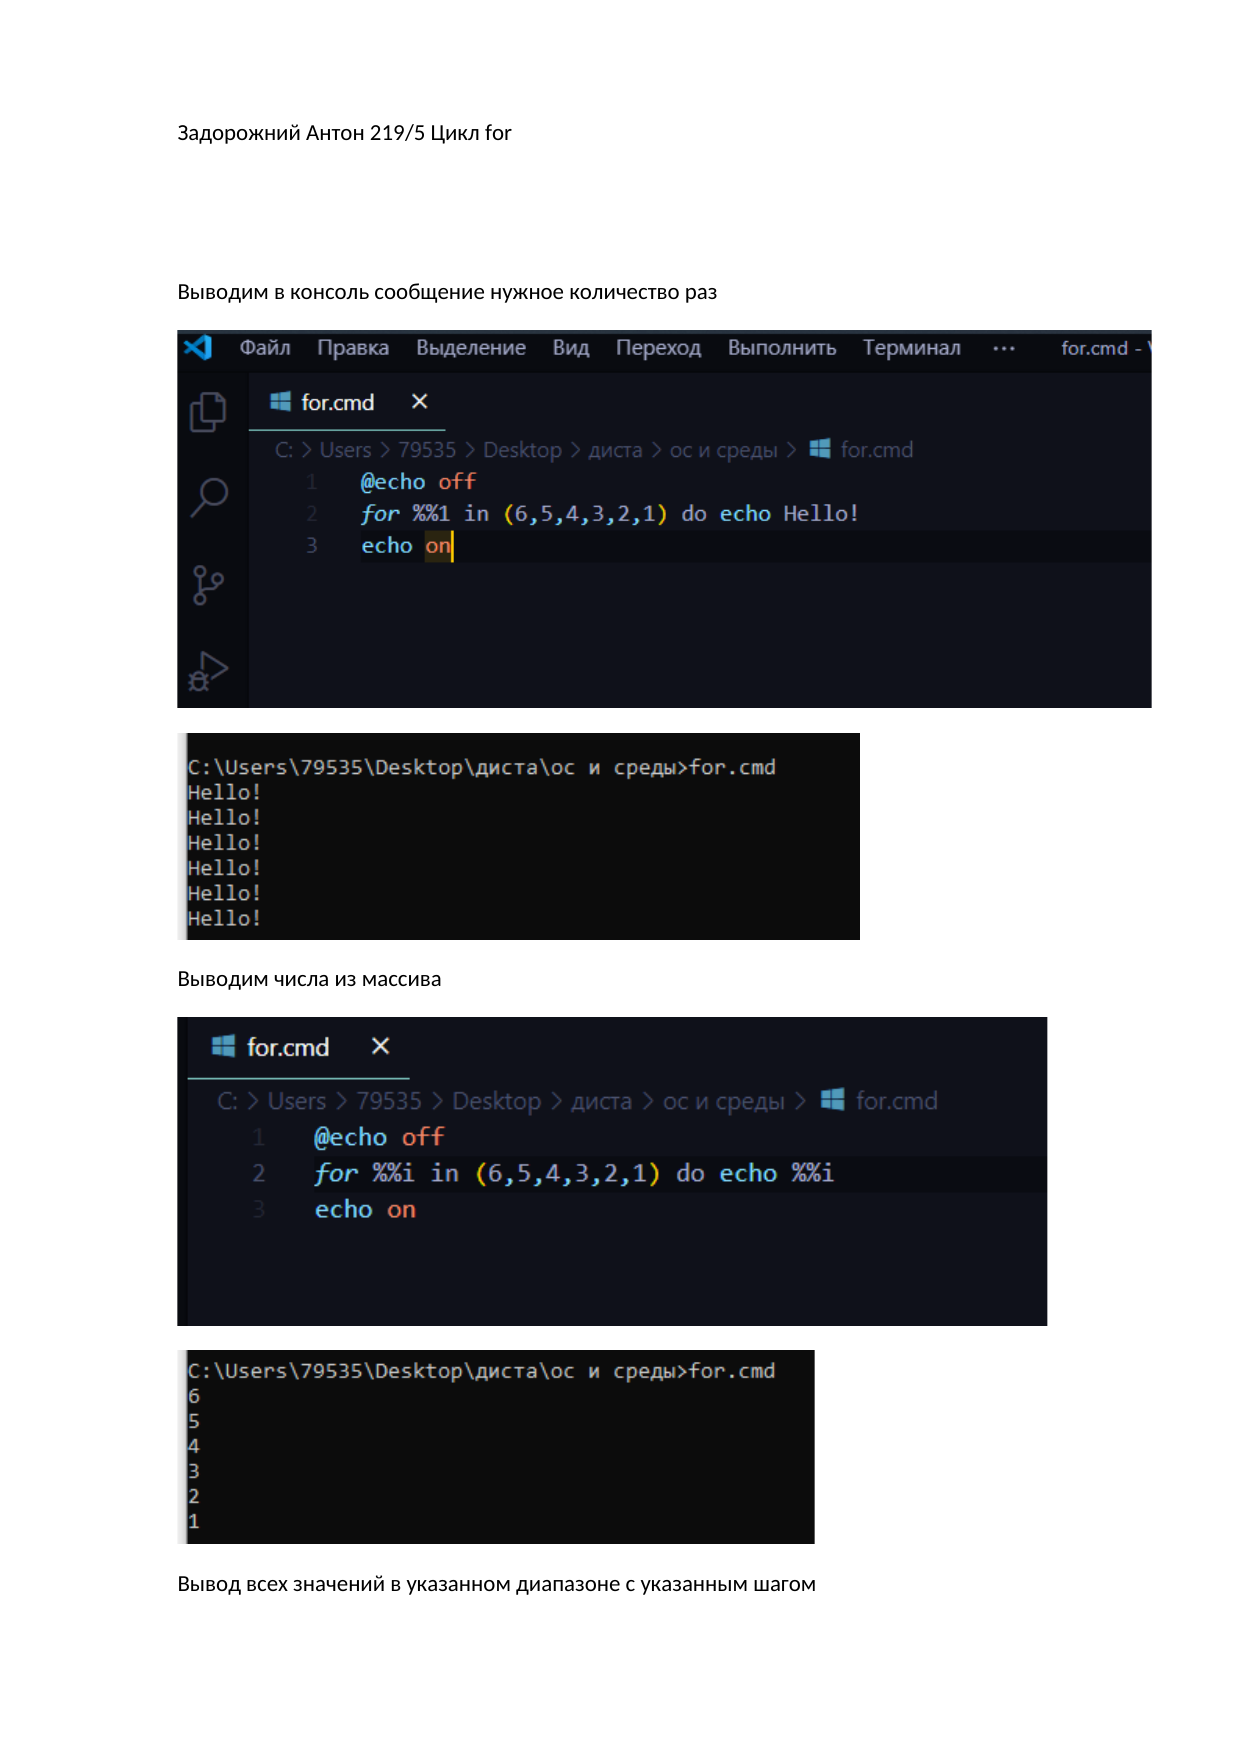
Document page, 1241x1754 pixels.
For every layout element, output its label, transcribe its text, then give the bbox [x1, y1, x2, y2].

text Задорожний Антон 219/5 Цикл for [177, 118, 1152, 146]
picture [177, 733, 860, 940]
picture [177, 1017, 1048, 1326]
picture [177, 330, 1152, 708]
text Выводим в консоль сообщение нужное количество раз [177, 277, 1152, 305]
text Выводим числа из массива [177, 964, 1152, 992]
picture [177, 1350, 815, 1544]
text Вывод всех значений в указанном диапазоне с указанным шагом [177, 1569, 1152, 1597]
